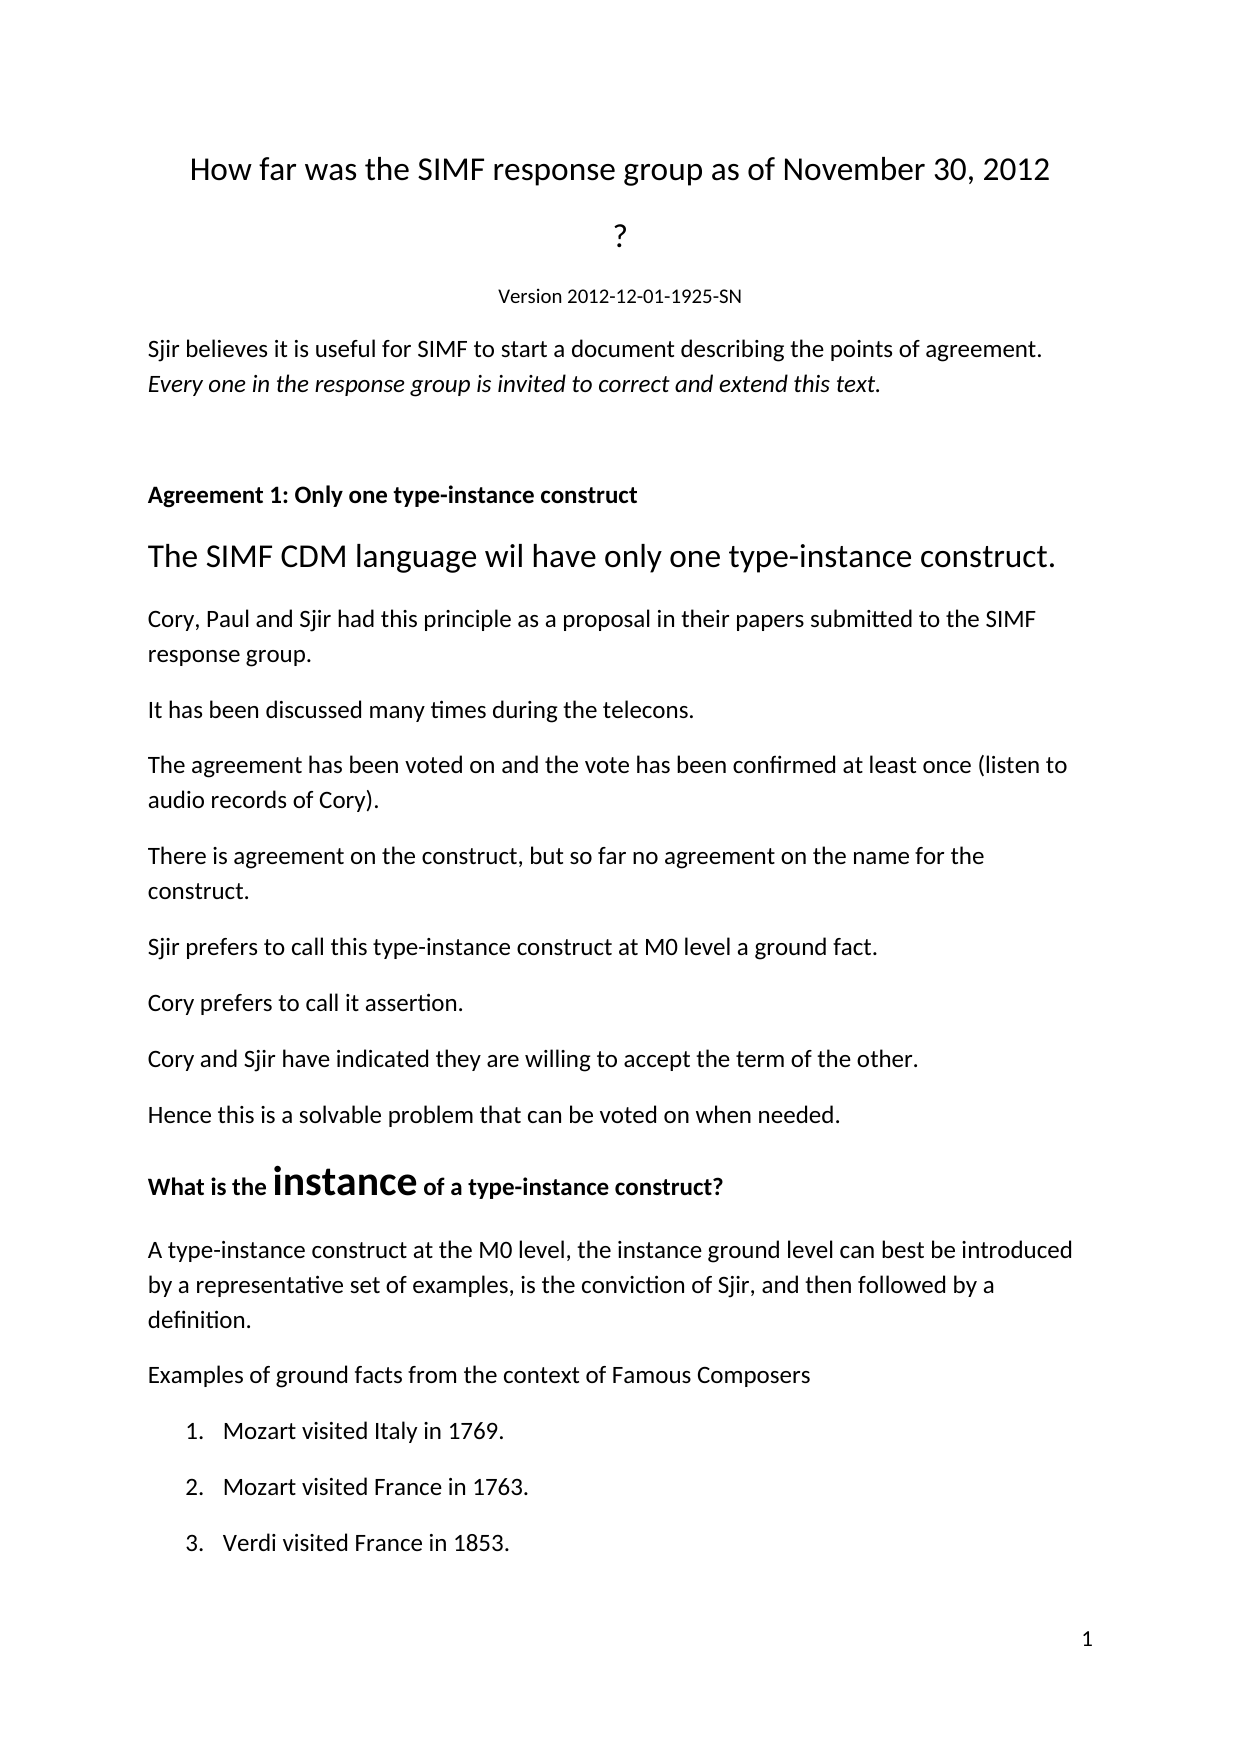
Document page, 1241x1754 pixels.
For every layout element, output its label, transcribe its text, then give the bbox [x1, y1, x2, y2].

text Hence this is a solvable problem that can be voted on when needed. [148, 1099, 1093, 1129]
text Sjir believes it is useful for SIMF to start a document describing the points of agreement. Every one in the response group is invited to correct and extend this text. [148, 333, 1093, 398]
text Version 2012-12-01-1925-SN [148, 283, 1093, 308]
text Examples of ground facts from the context of Famous Composers [148, 1360, 1093, 1390]
text Sjir prefers to call this type-instance construct at M0 level a ground fact. [148, 931, 1093, 962]
text Cory, Paul and Sjir had this principle as a proposal in their papers submitted to the SIMF response group. [148, 603, 1093, 668]
list Mozart visited France in 1763. [185, 1471, 1093, 1502]
text The SIMF CDM language wil have only one type-instance construct. [148, 535, 1093, 576]
text Cory and Sjir have indicated they are willing to accept the term of the other. [148, 1043, 1093, 1073]
list Verdi visited France in 1853. [185, 1527, 1093, 1558]
text There is agreement on the construct, but so far no agreement on the name for the construct. [148, 840, 1093, 906]
text Agreement 1: Only one type-instance construct [148, 479, 1093, 510]
list Mozart visited Italy in 1769. [185, 1416, 1093, 1446]
text The agreement has been voted on and the vote has been confirmed at least once (listen to audio records of Cory). [148, 749, 1093, 815]
text How far was the SIMF response group as of November 30, 2012 [148, 148, 1093, 188]
text A type-instance construct at the M0 level, the instance ground level can best be introduced by a representative set of examples, is the conviction of Sjir, and then followed by a definition. [148, 1234, 1093, 1334]
text ? [148, 215, 1093, 256]
text Cory prefers to call it assertion. [148, 987, 1093, 1018]
text What is the instance of a type-instance construct? [148, 1154, 1093, 1205]
text It has been discussed many times during the telecons. [148, 694, 1093, 724]
